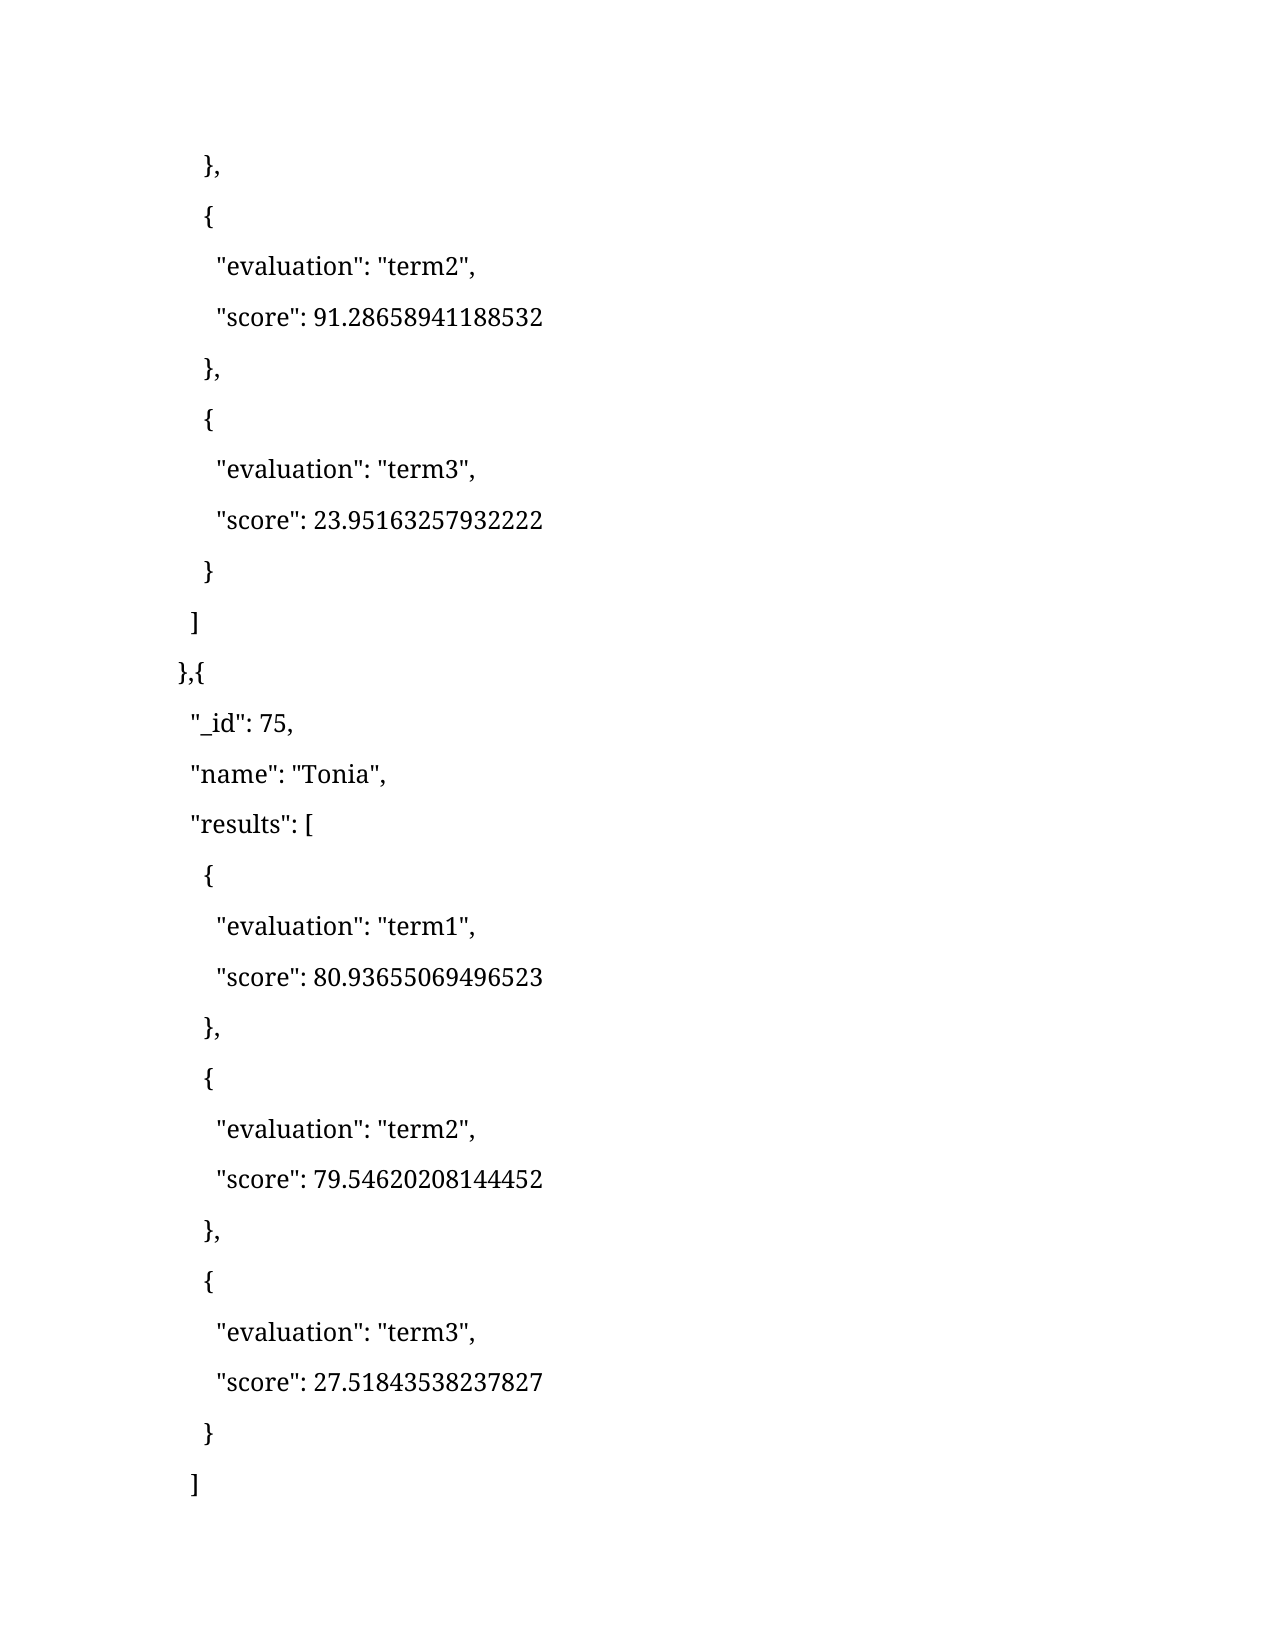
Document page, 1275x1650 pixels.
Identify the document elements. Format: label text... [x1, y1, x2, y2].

text "score": 79.54620208144452 [177, 1162, 1098, 1196]
text "evaluation": "term2", [177, 1111, 1098, 1146]
text ] [177, 1467, 1098, 1501]
text }, [177, 1213, 1098, 1247]
text "name": "Tonia", [177, 756, 1098, 790]
text }, [177, 148, 1098, 182]
text "score": 80.93655069496523 [177, 959, 1098, 993]
text { [177, 858, 1098, 892]
text { [177, 401, 1098, 435]
text "evaluation": "term1", [177, 908, 1098, 943]
text },{ [177, 655, 1098, 689]
text "evaluation": "term3", [177, 1314, 1098, 1348]
text ] [177, 604, 1098, 638]
text "score": 23.95163257932222 [177, 503, 1098, 537]
text "evaluation": "term2", [177, 249, 1098, 283]
text } [177, 553, 1098, 587]
text "results": [ [177, 807, 1098, 841]
text { [177, 1264, 1098, 1298]
text { [177, 1061, 1098, 1095]
text "score": 91.28658941188532 [177, 300, 1098, 334]
text }, [177, 1010, 1098, 1044]
text "score": 27.51843538237827 [177, 1365, 1098, 1399]
text "evaluation": "term3", [177, 452, 1098, 486]
text { [177, 198, 1098, 232]
text } [177, 1416, 1098, 1450]
text }, [177, 351, 1098, 384]
text "_id": 75, [177, 706, 1098, 740]
